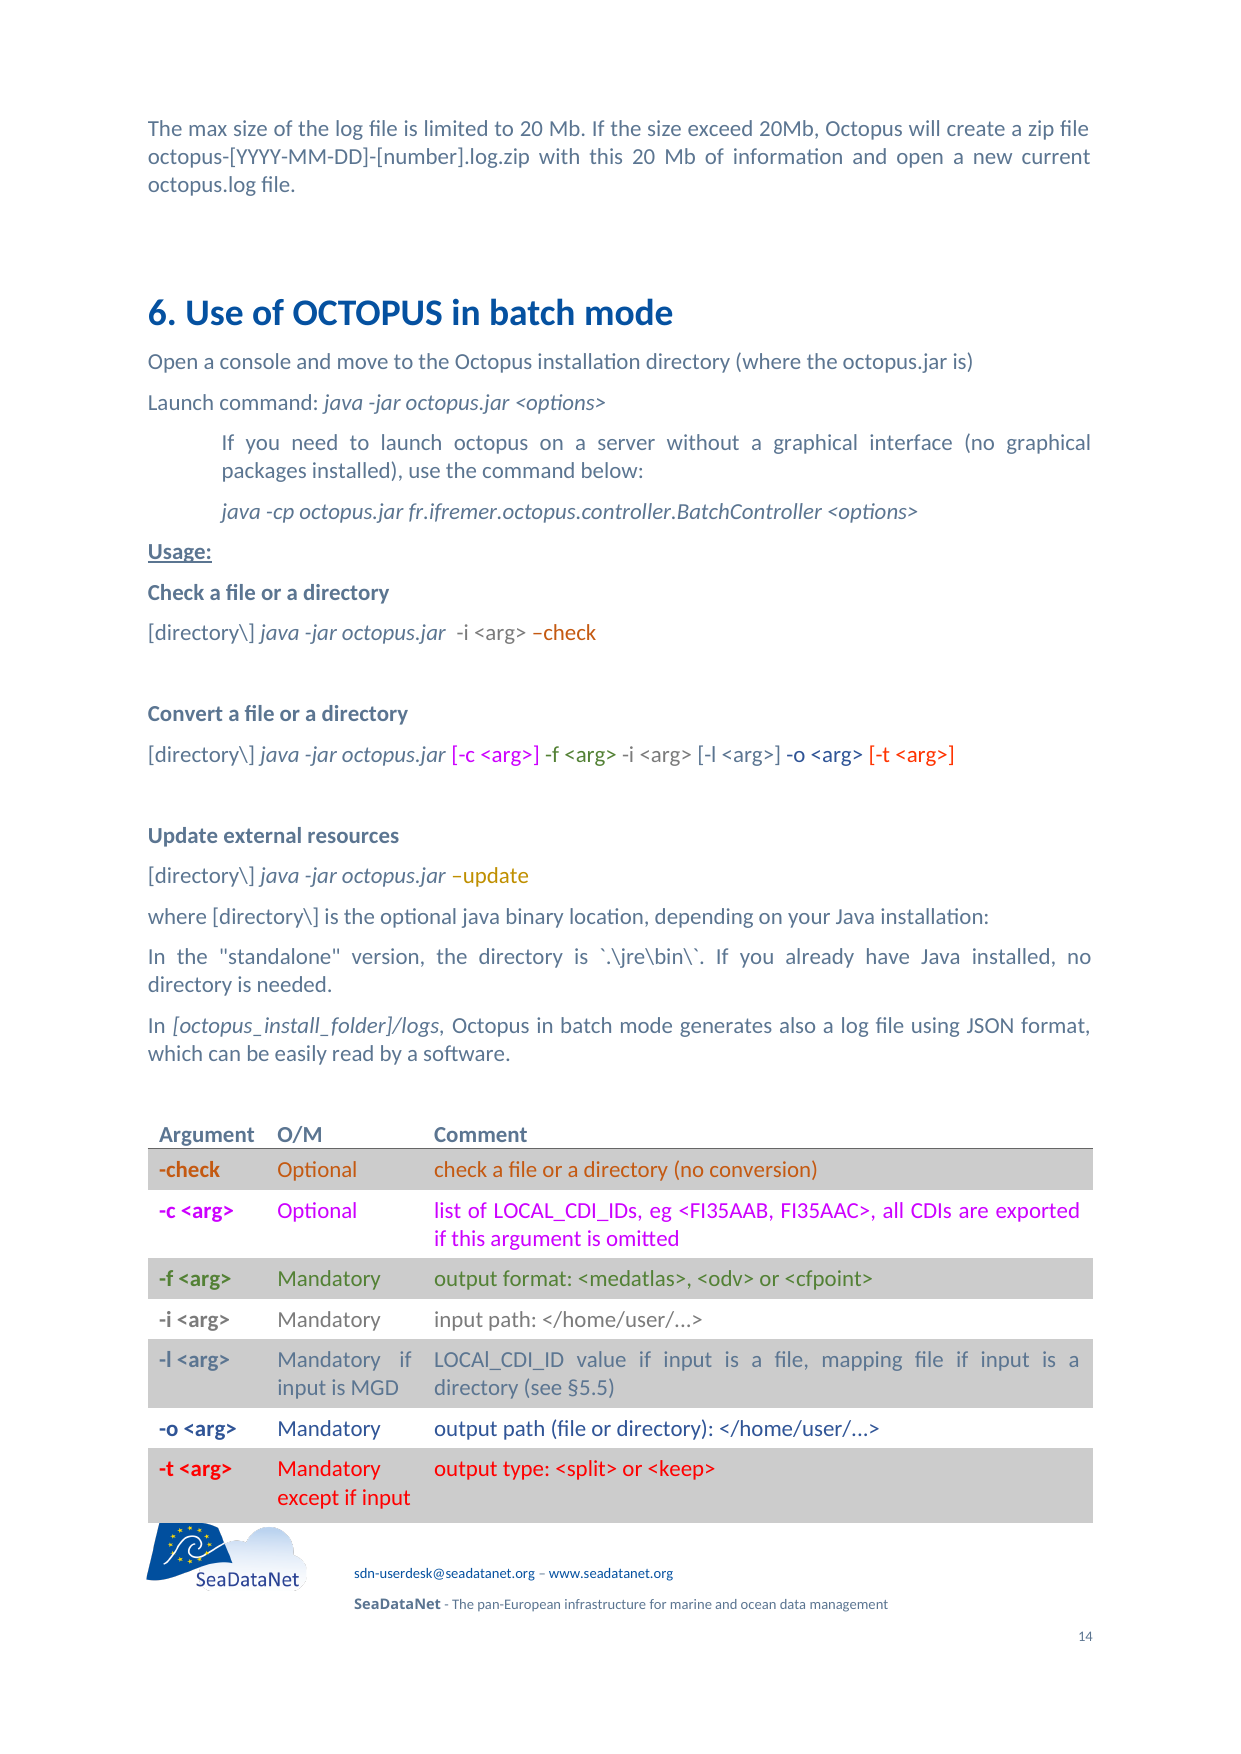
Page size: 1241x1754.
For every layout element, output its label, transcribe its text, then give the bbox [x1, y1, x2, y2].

table_cell -t <arg> [148, 1448, 266, 1523]
table_cell Mandatory [266, 1299, 423, 1339]
table_cell Mandatory [266, 1408, 423, 1448]
table_cell LOCAl_CDI_ID value if input is a file, mapping file if input is a directory (see §5.5) [423, 1339, 1093, 1408]
text [directory\] java -jar octopus.jar [-c <arg>] -f <arg> -i <arg> [-l <arg>] -o <arg> [-t <arg>] [148, 740, 1093, 768]
table_cell -f <arg> [148, 1258, 266, 1299]
table_cell input path: </home/user/...> [423, 1299, 1093, 1339]
text In [octopus_install_folder]/logs, Octopus in batch mode generates also a log file using JSON format, which can be easily read by a software. [148, 1011, 1093, 1067]
picture [146, 1517, 307, 1591]
text java -cp octopus.jar fr.ifremer.octopus.controller.BatchController <options> [221, 497, 1093, 525]
table_cell Mandatory except if input is MGD [266, 1448, 423, 1523]
table_cell Optional [266, 1190, 423, 1258]
table_cell list of LOCAL_CDI_IDs, eg <FI35AAB, FI35AAC>, all CDIs are exported if this argument is omitted [423, 1190, 1093, 1258]
text where [directory\] is the optional java binary location, depending on your Java installation: [148, 902, 1093, 930]
text Launch command: java -jar octopus.jar <options> [148, 388, 1093, 416]
text In the "standalone" version, the directory is `.\jre\bin\`. If you already have Java installed, no directory is needed. [148, 942, 1093, 998]
text [directory\] java -jar octopus.jar –update [148, 861, 1093, 889]
table_cell Mandatory [266, 1258, 423, 1299]
text [directory\] java -jar octopus.jar -i <arg> –check [148, 618, 1093, 646]
table_cell Optional [266, 1149, 423, 1190]
text Open a console and move to the Octopus installation directory (where the octopus.jar is) [148, 347, 1093, 375]
subtitle Use of OCTOPUS in batch mode [148, 289, 1093, 335]
table_cell Mandatory if input is MGD [266, 1339, 423, 1408]
table_cell -c <arg> [148, 1190, 266, 1258]
table_cell -o <arg> [148, 1408, 266, 1448]
text Convert a file or a directory [148, 699, 1093, 727]
table_cell -l <arg> [148, 1339, 266, 1408]
table_header Argument [148, 1108, 266, 1148]
table_cell output format: <medatlas>, <odv> or <cfpoint> [423, 1258, 1093, 1299]
table_cell check a file or a directory (no conversion) [423, 1149, 1093, 1190]
table_cell output type: <split> or <keep> [423, 1448, 1093, 1523]
text Usage: [148, 537, 1093, 565]
text Update external resources [148, 821, 1093, 849]
table_cell output path (file or directory): </home/user/...> [423, 1408, 1093, 1448]
text If you need to launch octopus on a server without a graphical interface (no graphical packages installed), use the command below: [221, 428, 1093, 484]
text Check a file or a directory [148, 578, 1093, 606]
table_cell -i <arg> [148, 1299, 266, 1339]
text The max size of the log file is limited to 20 Mb. If the size exceed 20Mb, Octopus will create a zip file octopus-[YYYY-MM-DD]-[number].log.zip with this 20 Mb of information and open a new current octopus.log file. [148, 114, 1093, 198]
table_cell -check [148, 1149, 266, 1190]
table_header Comment [423, 1108, 1093, 1148]
table_header O/M [266, 1108, 423, 1148]
